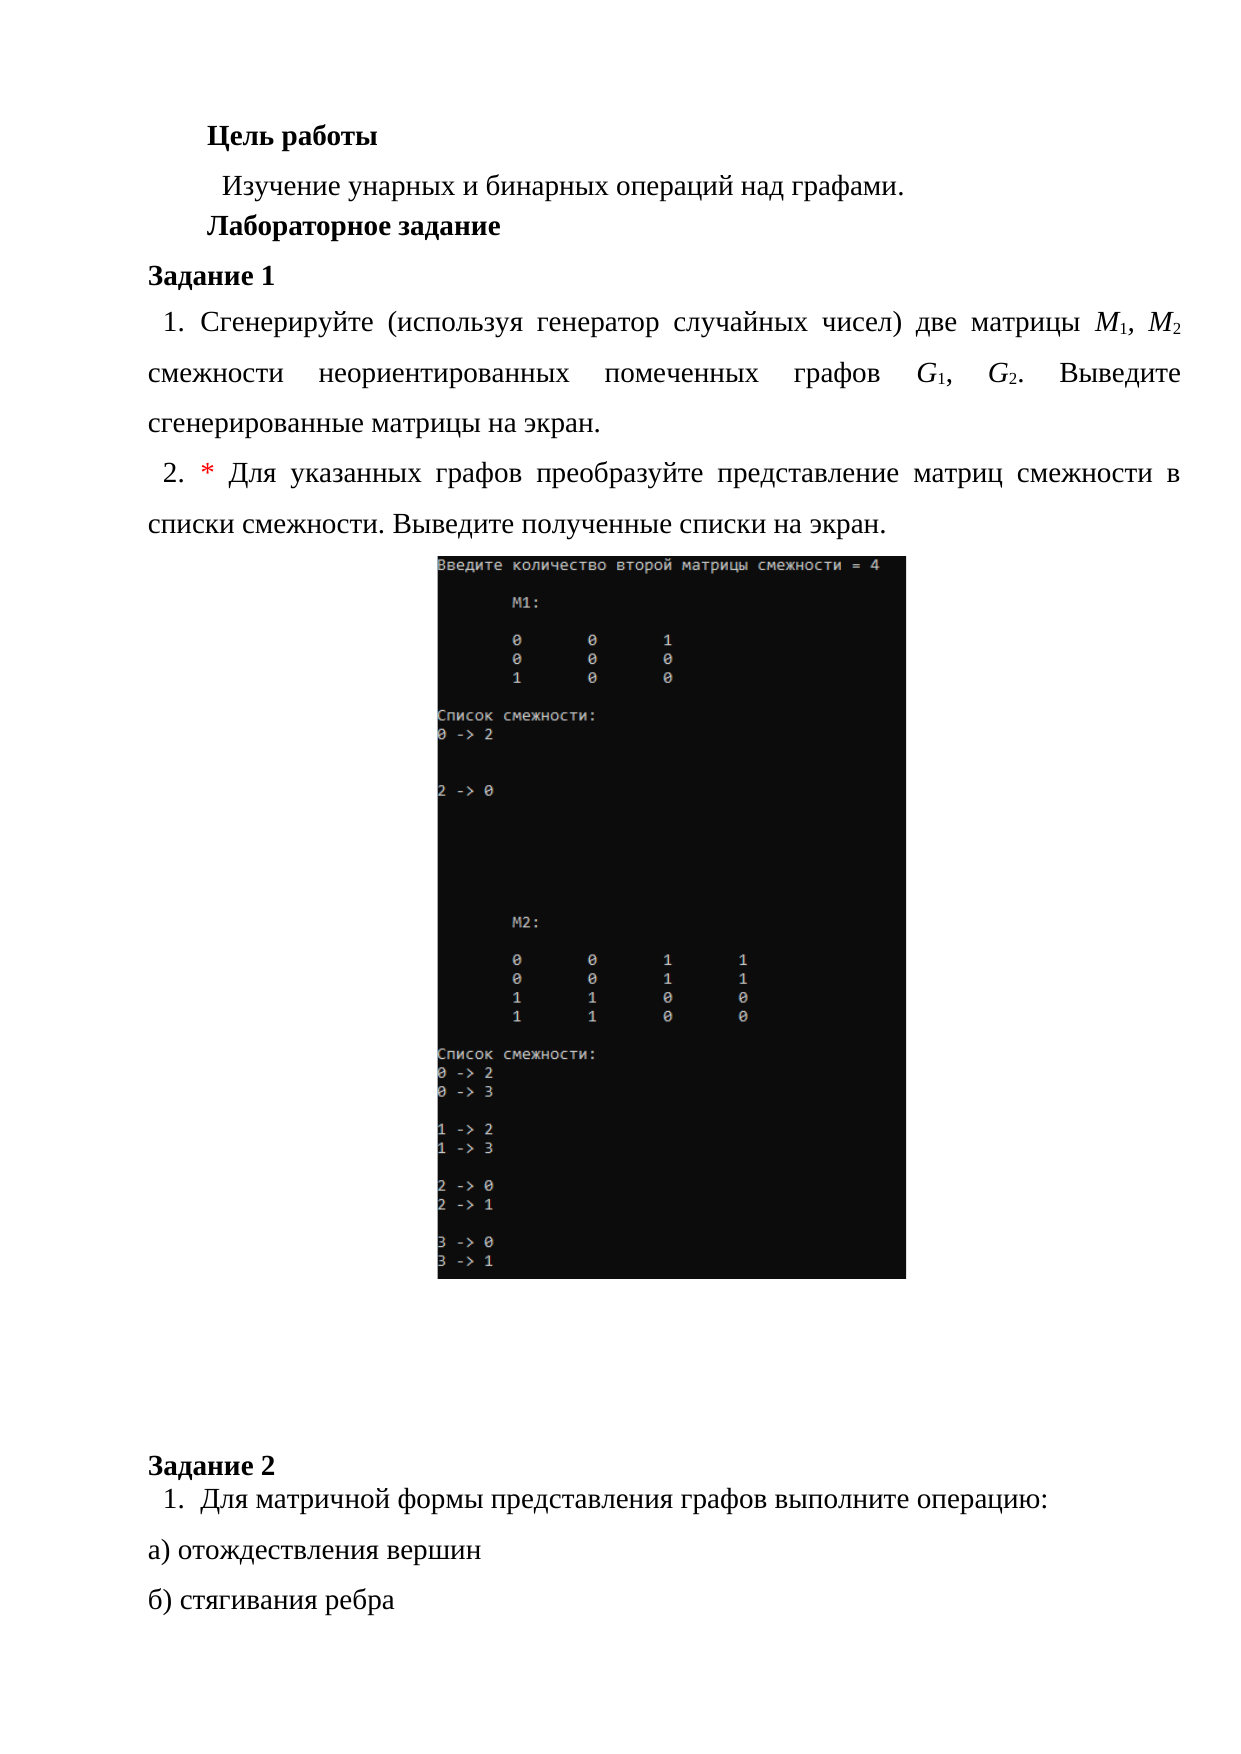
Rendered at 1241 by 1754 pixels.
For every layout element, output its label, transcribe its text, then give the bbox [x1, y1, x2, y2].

text Задание 1 [148, 258, 1181, 292]
list б) стягивания ребра [148, 1582, 1181, 1616]
picture [437, 556, 907, 1279]
text Цель работы [148, 118, 1181, 152]
list * Для указанных графов преобразуйте представление матриц смежности в списки смежности. Выведите полученные списки на экран. [148, 456, 1181, 539]
list Для матричной формы представления графов выполните операцию: [148, 1482, 1181, 1515]
list Сгенерируйте (используя генератор случайных чисел) две матрицы M1, М2 смежности неориентированных помеченных графов G1, G2. Выведите сгенерированные матрицы на экран. [148, 304, 1181, 439]
subtitle Задание 2 [148, 1448, 1181, 1482]
text Лабораторное задание [148, 208, 1181, 242]
list а) отождествления вершин [148, 1532, 1181, 1566]
text Изучение унарных и бинарных операций над графами. [148, 168, 1181, 202]
